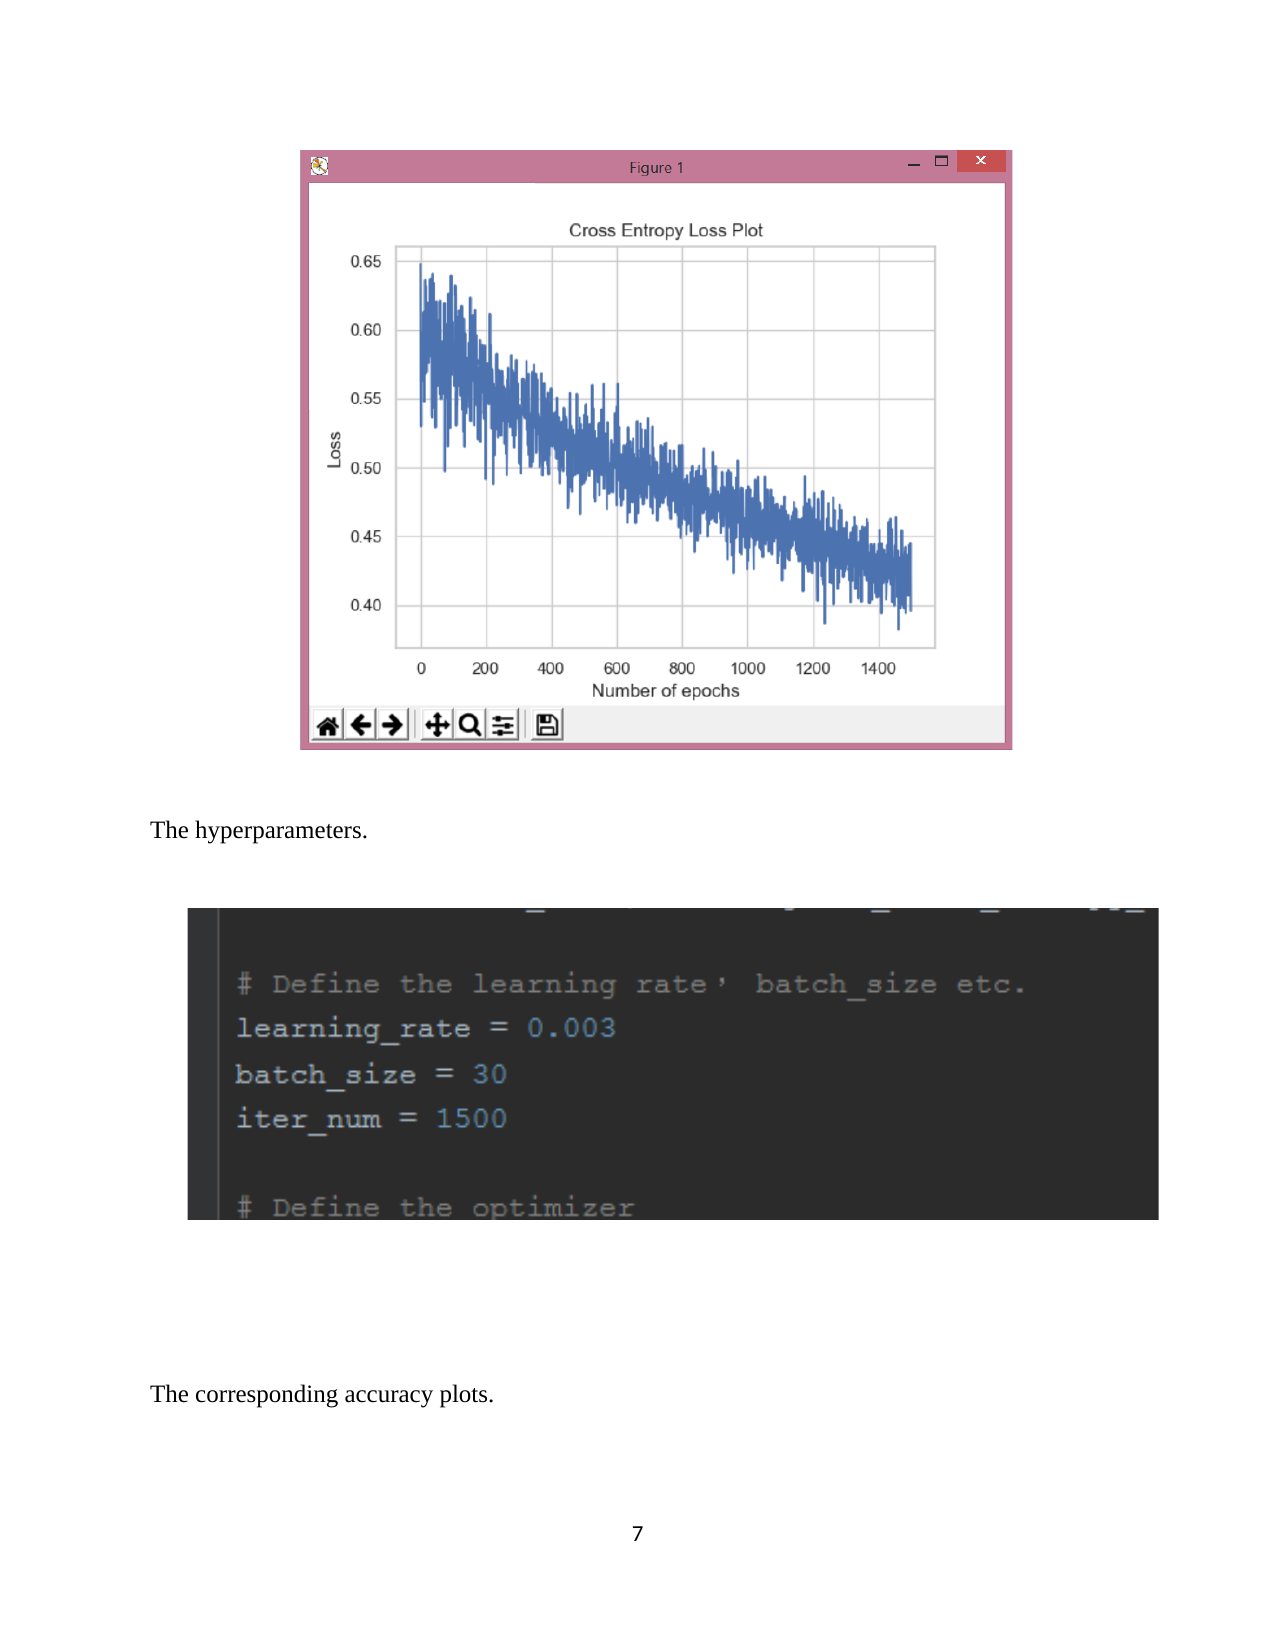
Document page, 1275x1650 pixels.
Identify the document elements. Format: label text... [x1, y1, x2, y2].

text The hyperparameters. [150, 815, 1125, 843]
picture [300, 150, 1013, 750]
text The corresponding accuracy plots. [150, 1379, 1125, 1408]
picture [187, 908, 1159, 1220]
